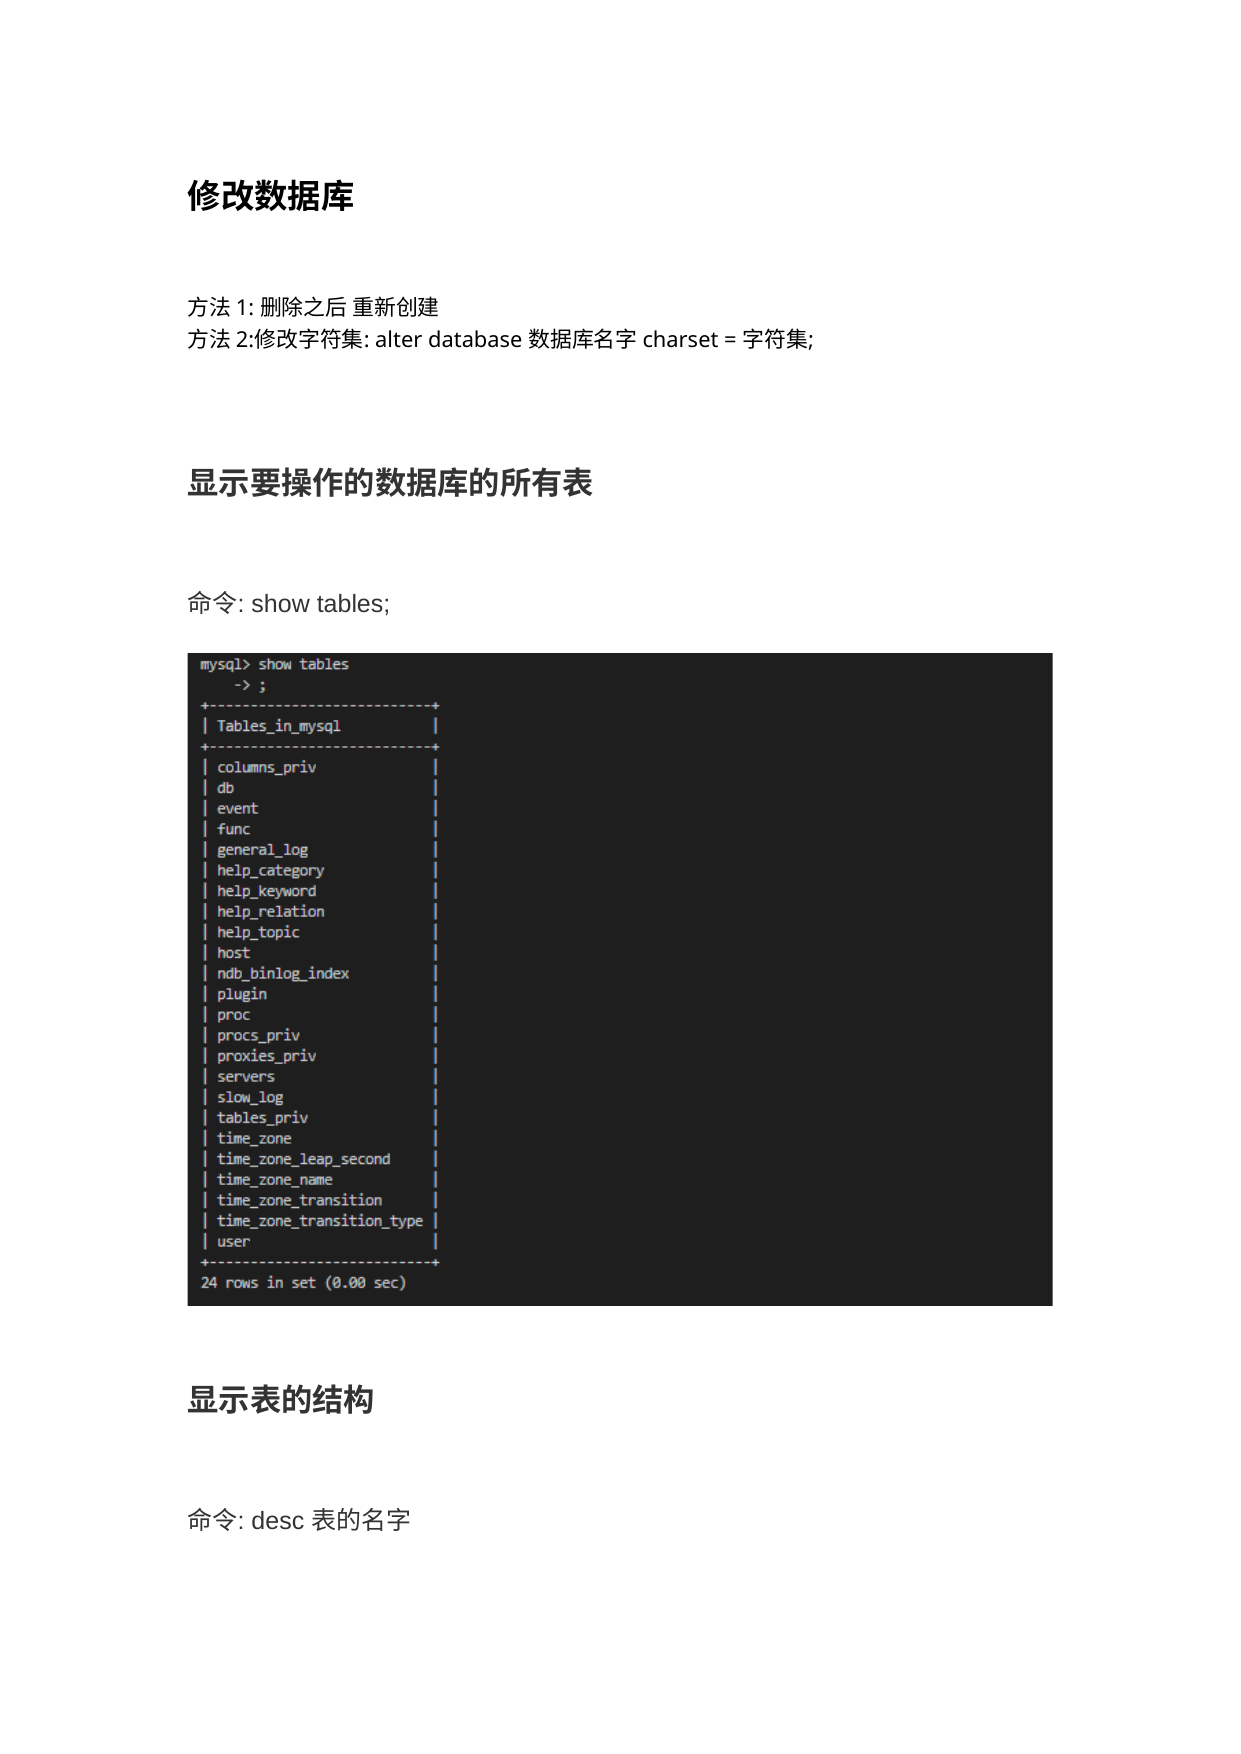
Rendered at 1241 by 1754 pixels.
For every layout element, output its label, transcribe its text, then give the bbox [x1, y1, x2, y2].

text 命令: show tables; [187, 569, 1053, 634]
subtitle 显示要操作的数据库的所有表 [187, 448, 1053, 513]
picture [187, 653, 1053, 1306]
text 方法1: 删除之后 重新创建 [187, 289, 1053, 322]
subtitle 修改数据库 [187, 162, 1053, 227]
text 方法2:修改字符集: alter database 数据库名字 charset = 字符集; [187, 322, 1053, 354]
text 命令: desc 表的名字 [187, 1486, 1053, 1551]
subtitle 显示表的结构 [187, 1366, 1053, 1431]
